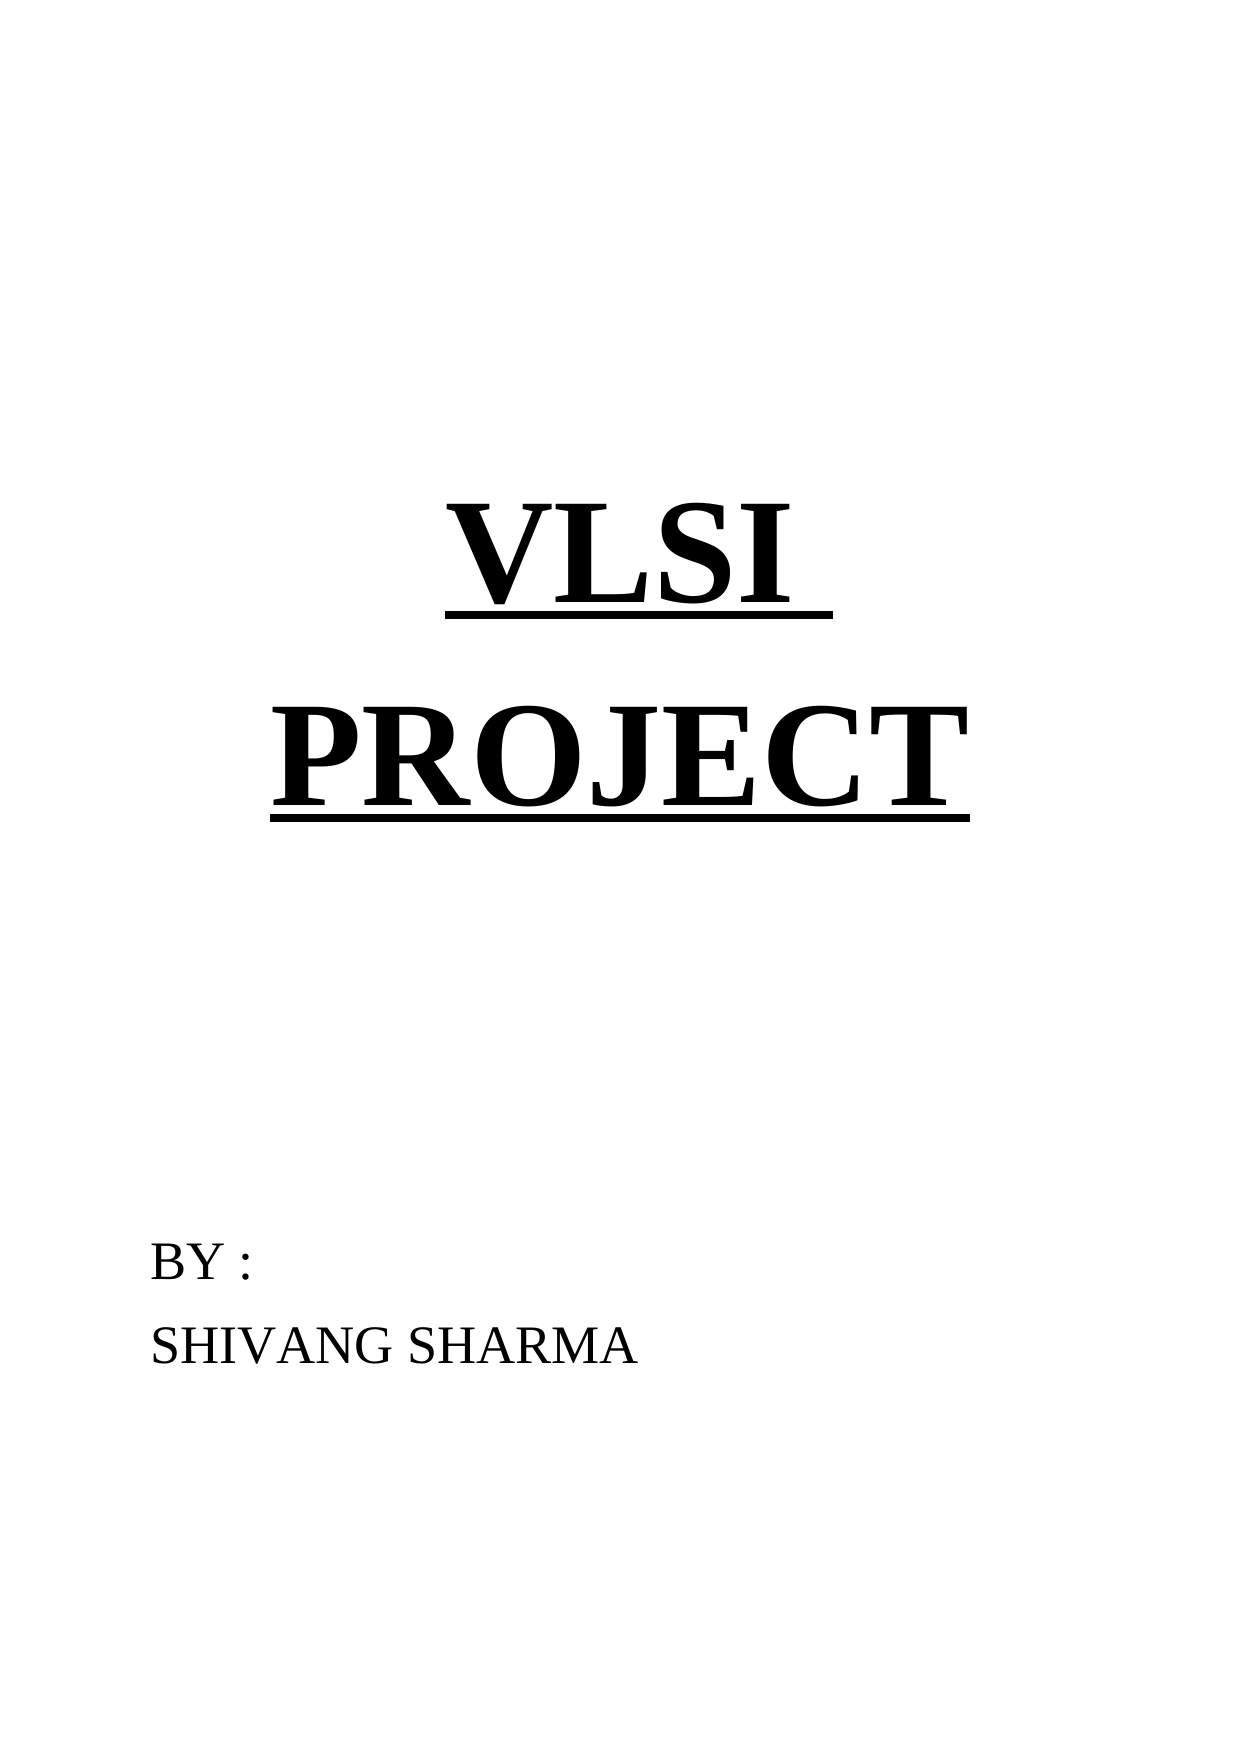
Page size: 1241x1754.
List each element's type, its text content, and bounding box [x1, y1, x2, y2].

text VLSI [150, 463, 1090, 635]
text BY : [150, 1229, 1090, 1291]
text PROJECT [150, 666, 1090, 838]
text SHIVANG SHARMA [150, 1313, 1090, 1375]
